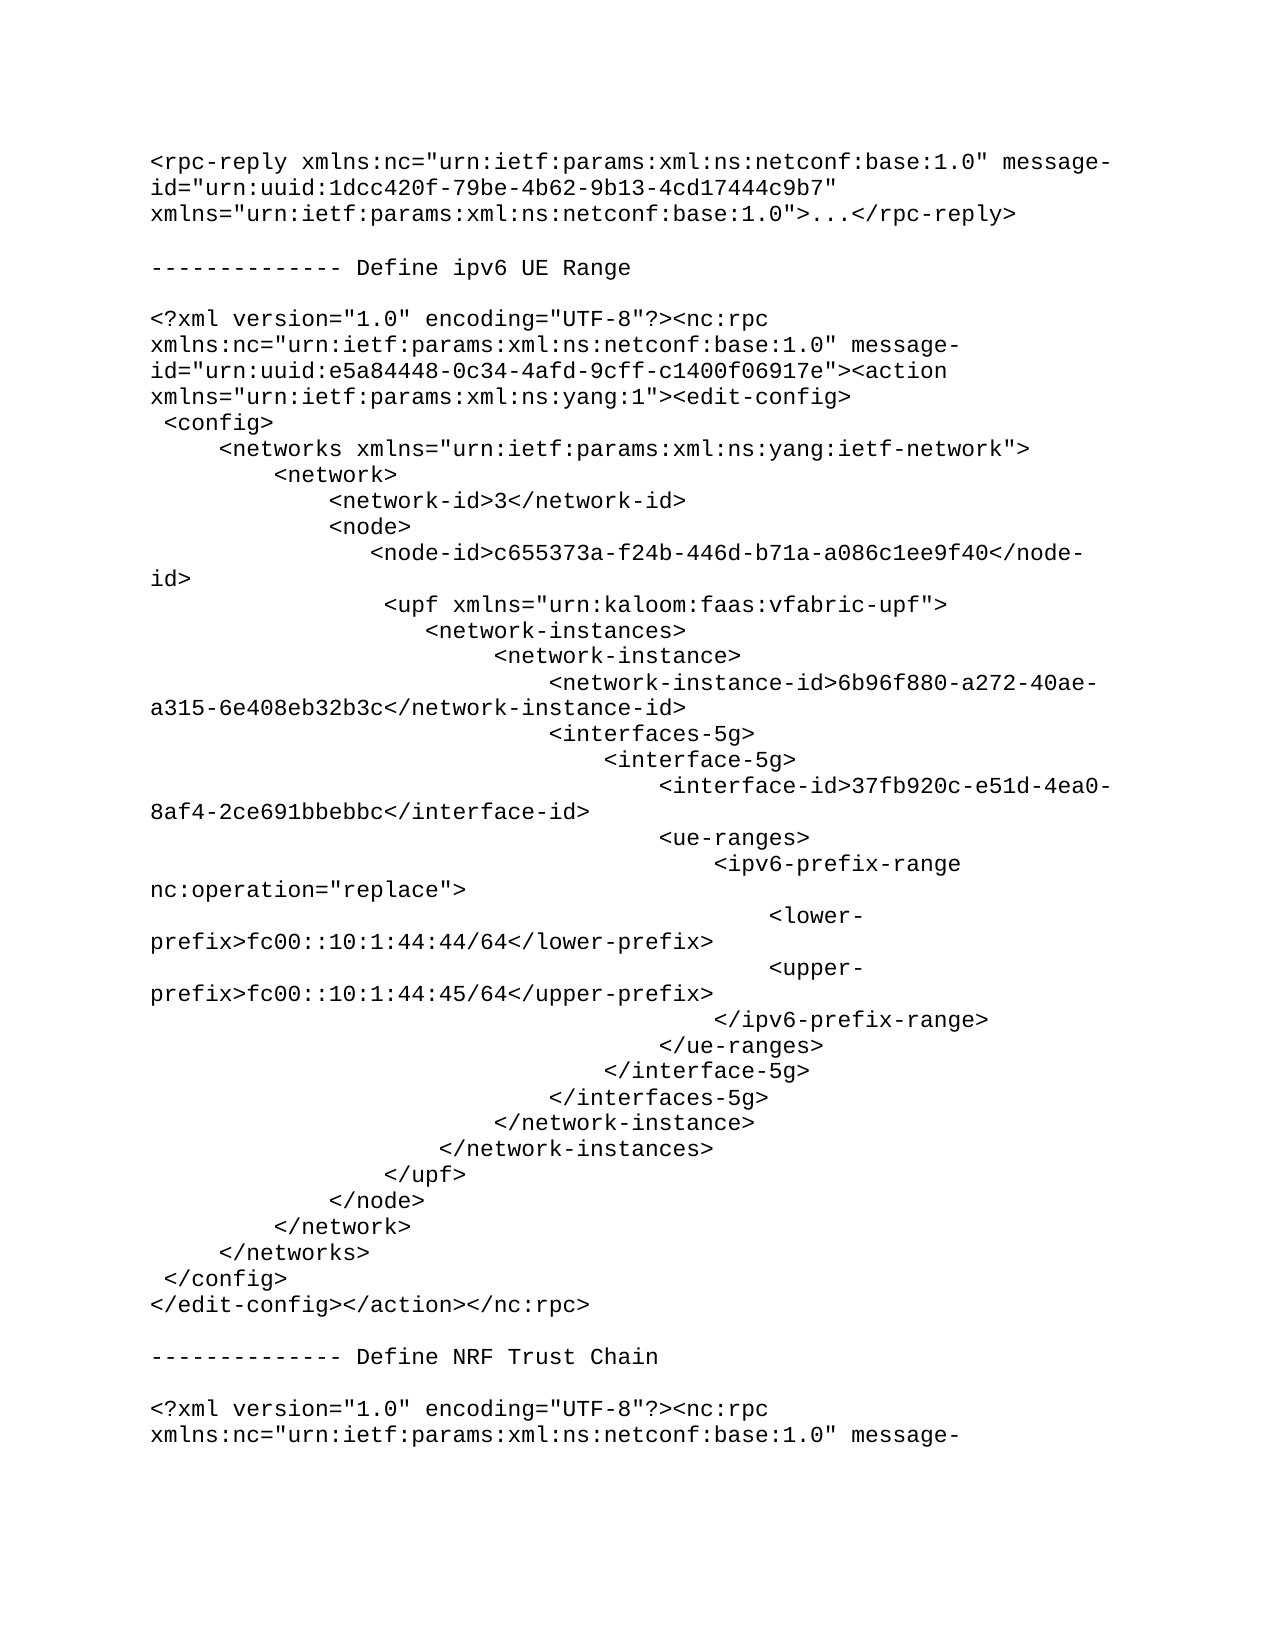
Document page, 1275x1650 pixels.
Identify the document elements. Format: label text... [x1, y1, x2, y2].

text </node> [150, 1189, 1125, 1216]
text </networks> [150, 1241, 1125, 1267]
text <node> [150, 515, 1125, 541]
text <networks xmlns="urn:ietf:params:xml:ns:yang:ietf-network"> [150, 437, 1125, 463]
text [150, 1397, 1125, 1449]
text <network-id>3</network-id> [150, 489, 1125, 515]
text <upper-prefix>fc00::10:1:44:45/64</upper-prefix> [150, 956, 1125, 1008]
text </edit-config></action></nc:rpc> [150, 1293, 1125, 1319]
text <lower-prefix>fc00::10:1:44:44/64</lower-prefix> [150, 904, 1125, 956]
text <rpc-reply xmlns:nc="urn:ietf:params:xml:ns:netconf:base:1.0" message-id="urn:uuid:1dcc420f-79be-4b62-9b13-4cd17444c9b7" xmlns="urn:ietf:params:xml:ns:netconf:base:1.0">...</rpc-reply> [150, 150, 1125, 228]
text </upf> [150, 1164, 1125, 1189]
text <node-id>c655373a-f24b-446d-b71a-a086c1ee9f40</node-id> [150, 541, 1125, 593]
text <config> [150, 411, 1125, 437]
text <network-instance> [150, 645, 1125, 671]
text <network-instance-id>6b96f880-a272-40ae-a315-6e408eb32b3c</network-instance-id> [150, 671, 1125, 723]
text </ue-ranges> [150, 1034, 1125, 1060]
text </network-instances> [150, 1138, 1125, 1164]
text <network> [150, 463, 1125, 489]
text <network-instances> [150, 619, 1125, 645]
text <upf xmlns="urn:kaloom:faas:vfabric-upf"> [150, 593, 1125, 619]
text -------------- Define ipv6 UE Range [150, 256, 1125, 282]
text <interface-id>37fb920c-e51d-4ea0-8af4-2ce691bbebbc</interface-id> [150, 774, 1125, 826]
text <?xml version="1.0" encoding="UTF-8"?><nc:rpc xmlns:nc="urn:ietf:params:xml:ns:netconf:base:1.0" message-id="urn:uuid:e5a84448-0c34-4afd-9cff-c1400f06917e"><action xmlns="urn:ietf:params:xml:ns:yang:1"><edit-config> [150, 308, 1125, 411]
text </interfaces-5g> [150, 1086, 1125, 1112]
text <interface-5g> [150, 749, 1125, 774]
text <ue-ranges> [150, 826, 1125, 852]
text </config> [150, 1267, 1125, 1293]
text -------------- Define NRF Trust Chain [150, 1345, 1125, 1371]
text </network> [150, 1216, 1125, 1241]
text </interface-5g> [150, 1060, 1125, 1086]
text </network-instance> [150, 1112, 1125, 1138]
text <interfaces-5g> [150, 723, 1125, 749]
text </ipv6-prefix-range> [150, 1008, 1125, 1034]
text <ipv6-prefix-range nc:operation="replace"> [150, 852, 1125, 904]
